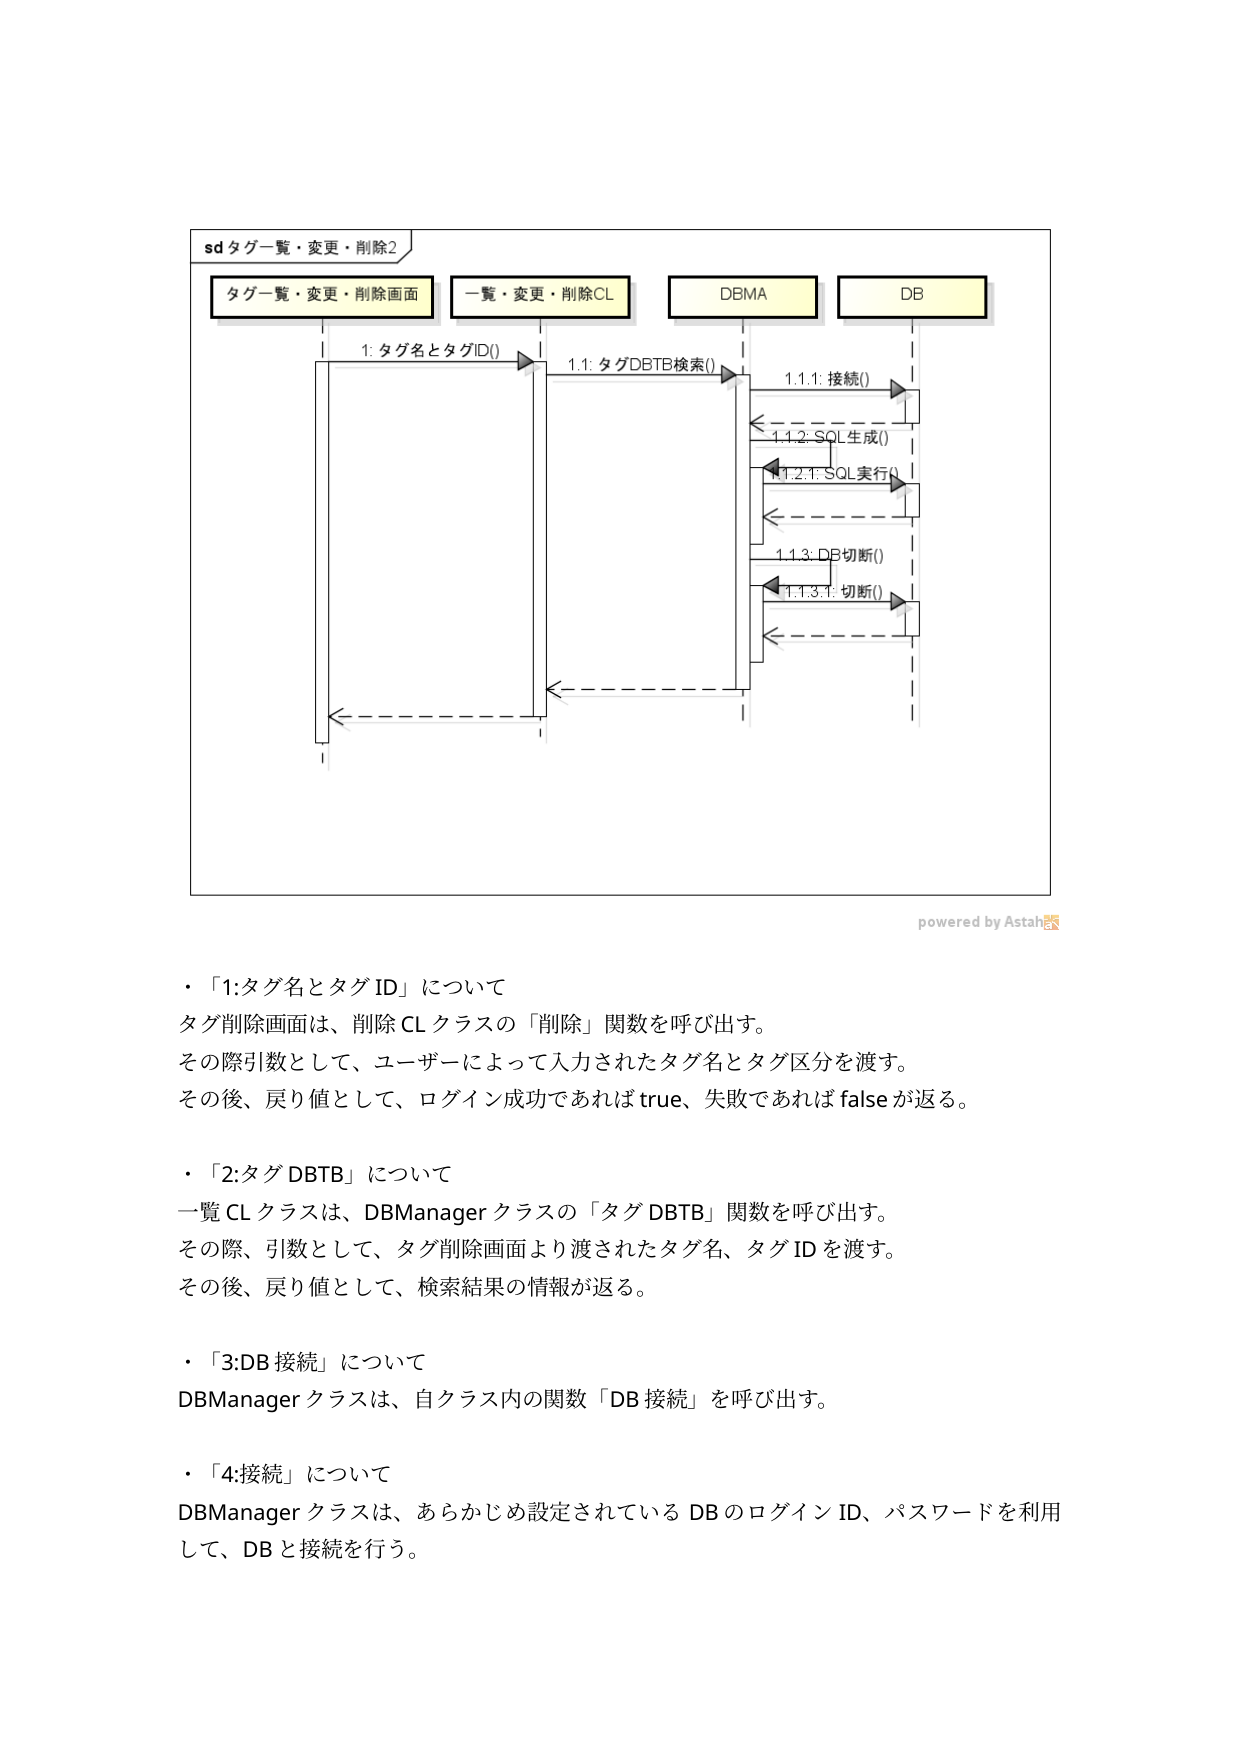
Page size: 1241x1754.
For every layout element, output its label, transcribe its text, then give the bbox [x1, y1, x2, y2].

text DBManagerクラスは、自クラス内の関数「DB接続」を呼び出す。 [177, 1379, 1063, 1417]
text ・「2:タグDBTB」について [177, 1154, 1063, 1192]
text その後、戻り値として、検索結果の情報が返る。 [177, 1267, 1063, 1304]
text ・「3:DB接続」について [177, 1342, 1063, 1379]
text 一覧CLクラスは、DBManagerクラスの「タグDBTB」関数を呼び出す。 [177, 1192, 1063, 1229]
text DBManagerクラスは、あらかじめ設定されているDBのログインID、パスワードを利用して、DBと接続を行う。 [177, 1492, 1063, 1567]
text ・「1:タグ名とタグID」について [177, 967, 1063, 1004]
text その後、戻り値として、ログイン成功であればtrue、失敗であればfalseが返る。 [177, 1079, 1063, 1117]
text その際、引数として、タグ削除画面より渡されたタグ名、タグIDを渡す。 [177, 1229, 1063, 1267]
picture [177, 216, 1063, 935]
text タグ削除画面は、削除CLクラスの「削除」関数を呼び出す。 その際引数として、ユーザーによって入力されたタグ名とタグ区分を渡す。 [177, 1004, 1063, 1079]
text ・「4:接続」について [177, 1454, 1063, 1492]
